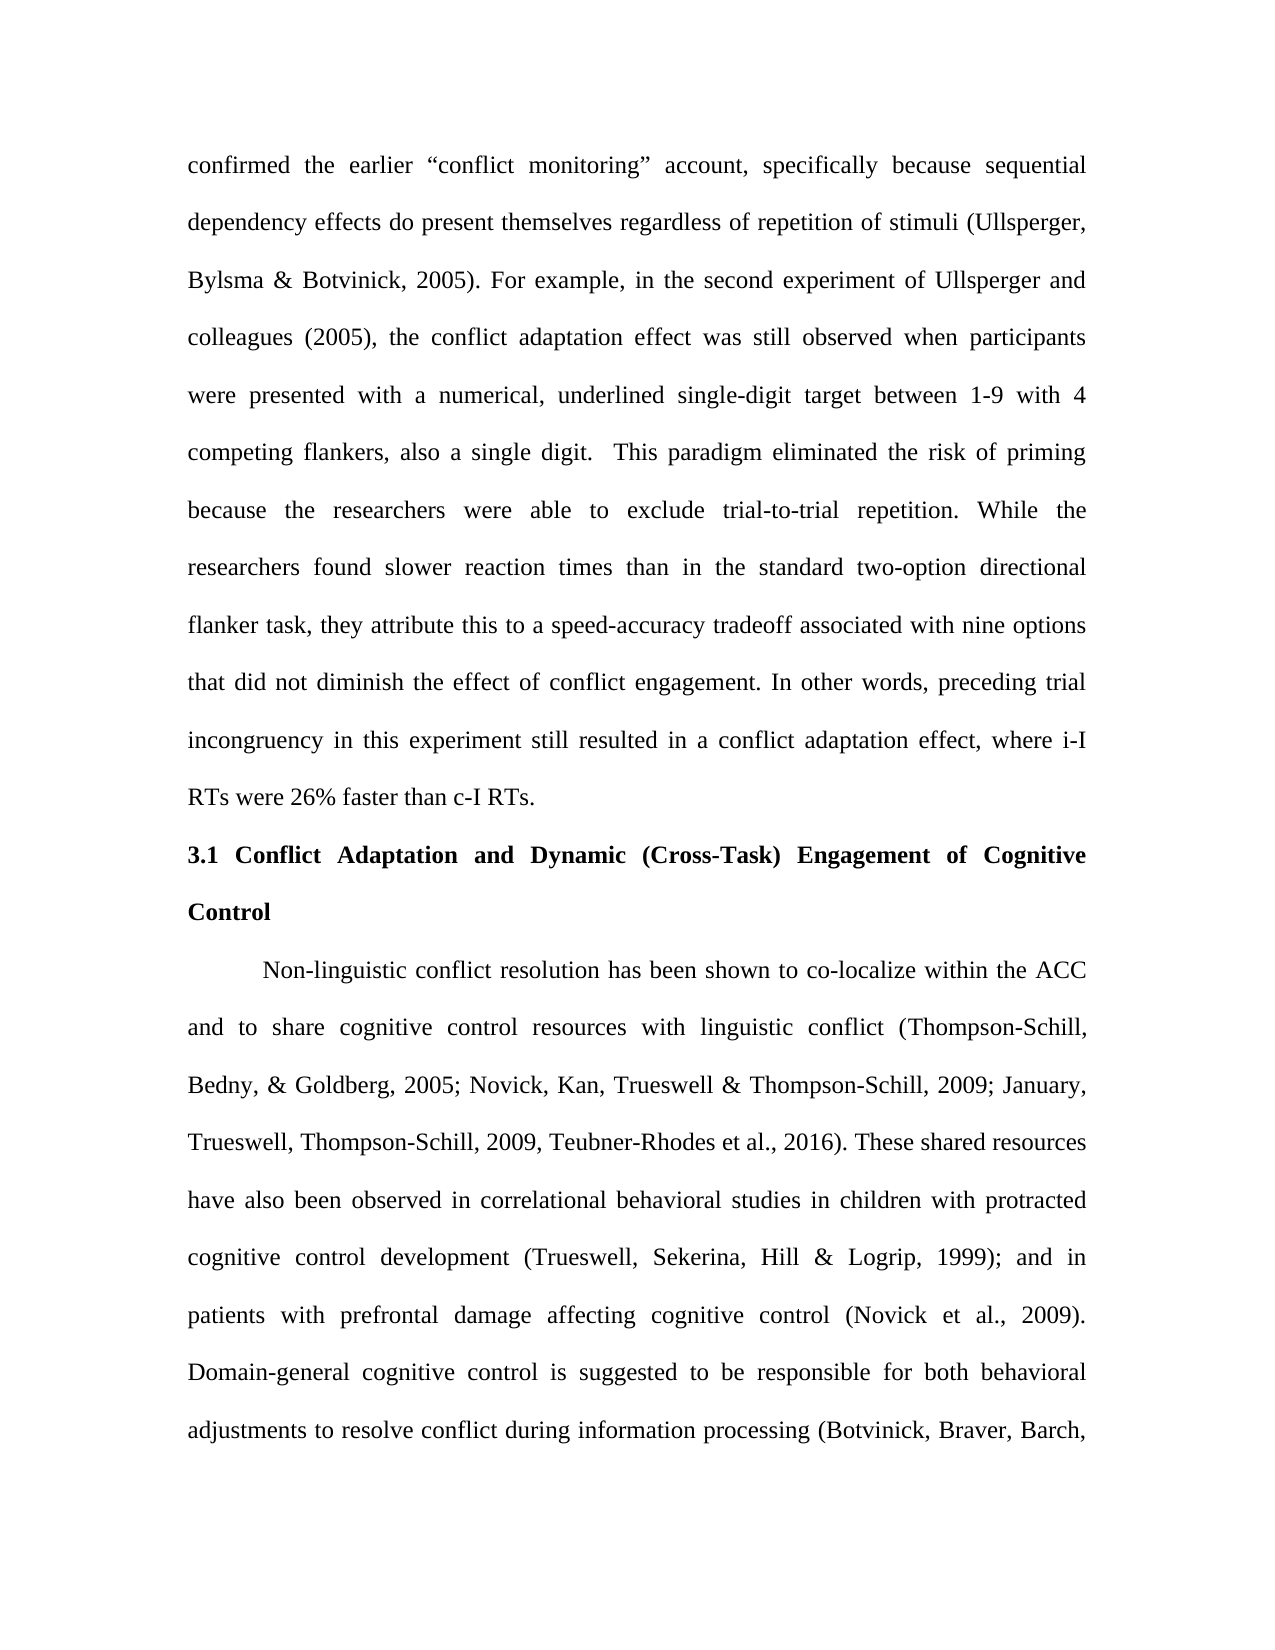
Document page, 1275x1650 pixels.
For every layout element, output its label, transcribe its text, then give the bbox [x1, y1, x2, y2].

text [187, 150, 1087, 811]
text 3.1 Conflict Adaptation and Dynamic (Cross-Task) Engagement of Cognitive Control [187, 840, 1087, 926]
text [187, 955, 1087, 1444]
